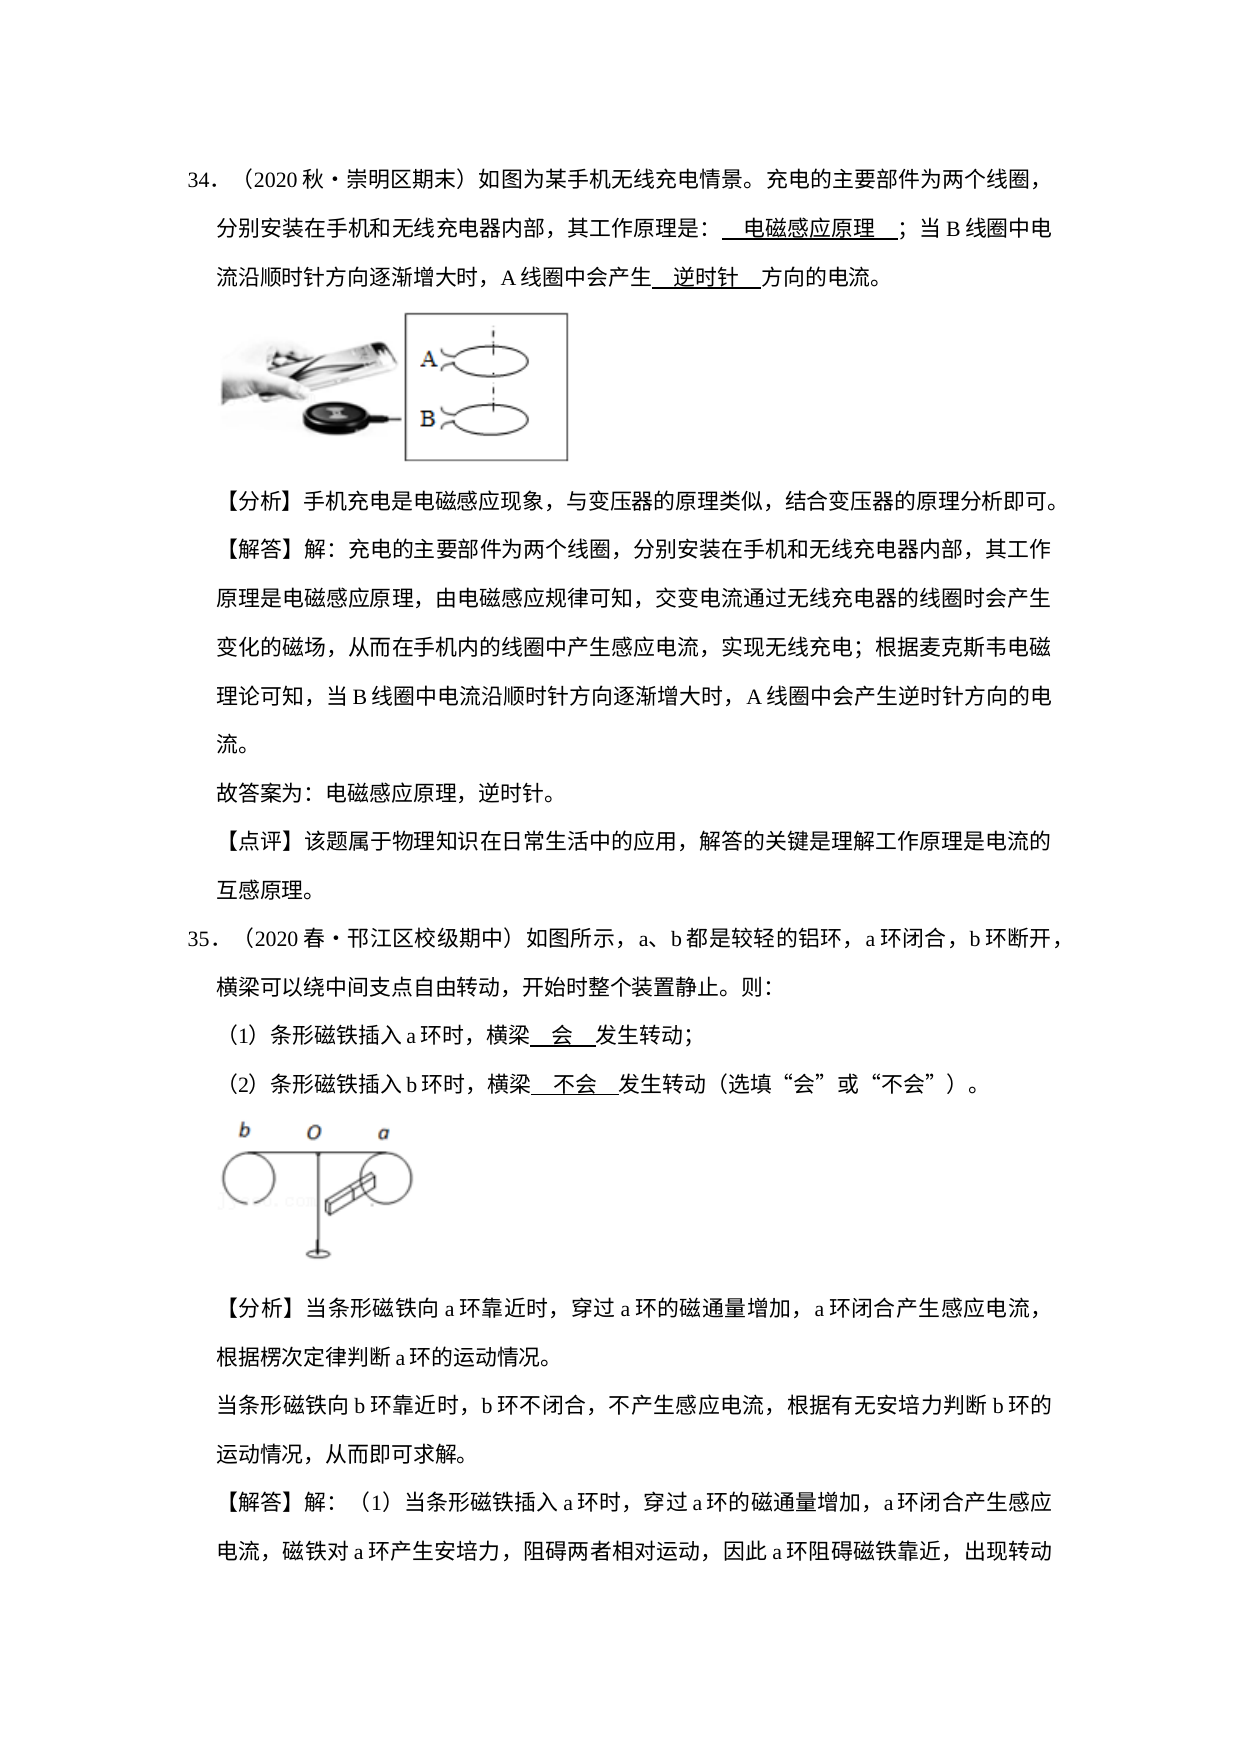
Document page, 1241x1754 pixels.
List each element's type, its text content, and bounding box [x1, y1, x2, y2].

picture [216, 307, 573, 466]
text 当条形磁铁向b环靠近时，b环不闭合，不产生感应电流，根据有无安培力判断b环的运动情况，从而即可求解。 [216, 1387, 1053, 1469]
text 35．（2020春•邗江区校级期中）如图所示，a、b都是较轻的铝环，a环闭合，b环断开，横梁可以绕中间支点自由转动，开始时整个装置静止。则： [187, 921, 1053, 1002]
text 【分析】当条形磁铁向a环靠近时，穿过a环的磁通量增加，a环闭合产生感应电流，根据楞次定律判断a环的运动情况。 [216, 1290, 1053, 1372]
text 【点评】该题属于物理知识在日常生活中的应用，解答的关键是理解工作原理是电流的互感原理。 [216, 824, 1053, 905]
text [216, 1484, 1053, 1566]
picture [216, 1114, 418, 1265]
text （1）条形磁铁插入a环时，横梁 会 发生转动； [216, 1018, 1053, 1050]
text 故答案为：电磁感应原理，逆时针。 [216, 775, 1053, 808]
text 【分析】手机充电是电磁感应现象，与变压器的原理类似，结合变压器的原理分析即可。 [216, 484, 1053, 516]
text （2）条形磁铁插入b环时，横梁 不会 发生转动（选填“会”或“不会”）。 [216, 1066, 1053, 1099]
text 【解答】解：充电的主要部件为两个线圈，分别安装在手机和无线充电器内部，其工作原理是电磁感应原理，由电磁感应规律可知，交变电流通过无线充电器的线圈时会产生变化的磁场，从而在手机内的线圈中产生感应电流，实现无线充电；根据麦克斯韦电磁理论可知，当B线圈中电流沿顺时针方向逐渐增大时，A线圈中会产生逆时针方向的电流。 [216, 532, 1053, 759]
text 34．（2020秋•崇明区期末）如图为某手机无线充电情景。充电的主要部件为两个线圈，分别安装在手机和无线充电器内部，其工作原理是： 电磁感应原理 ；当B线圈中电流沿顺时针方向逐渐增大时，A线圈中会产生 逆时针 方向的电流。 [187, 162, 1053, 292]
